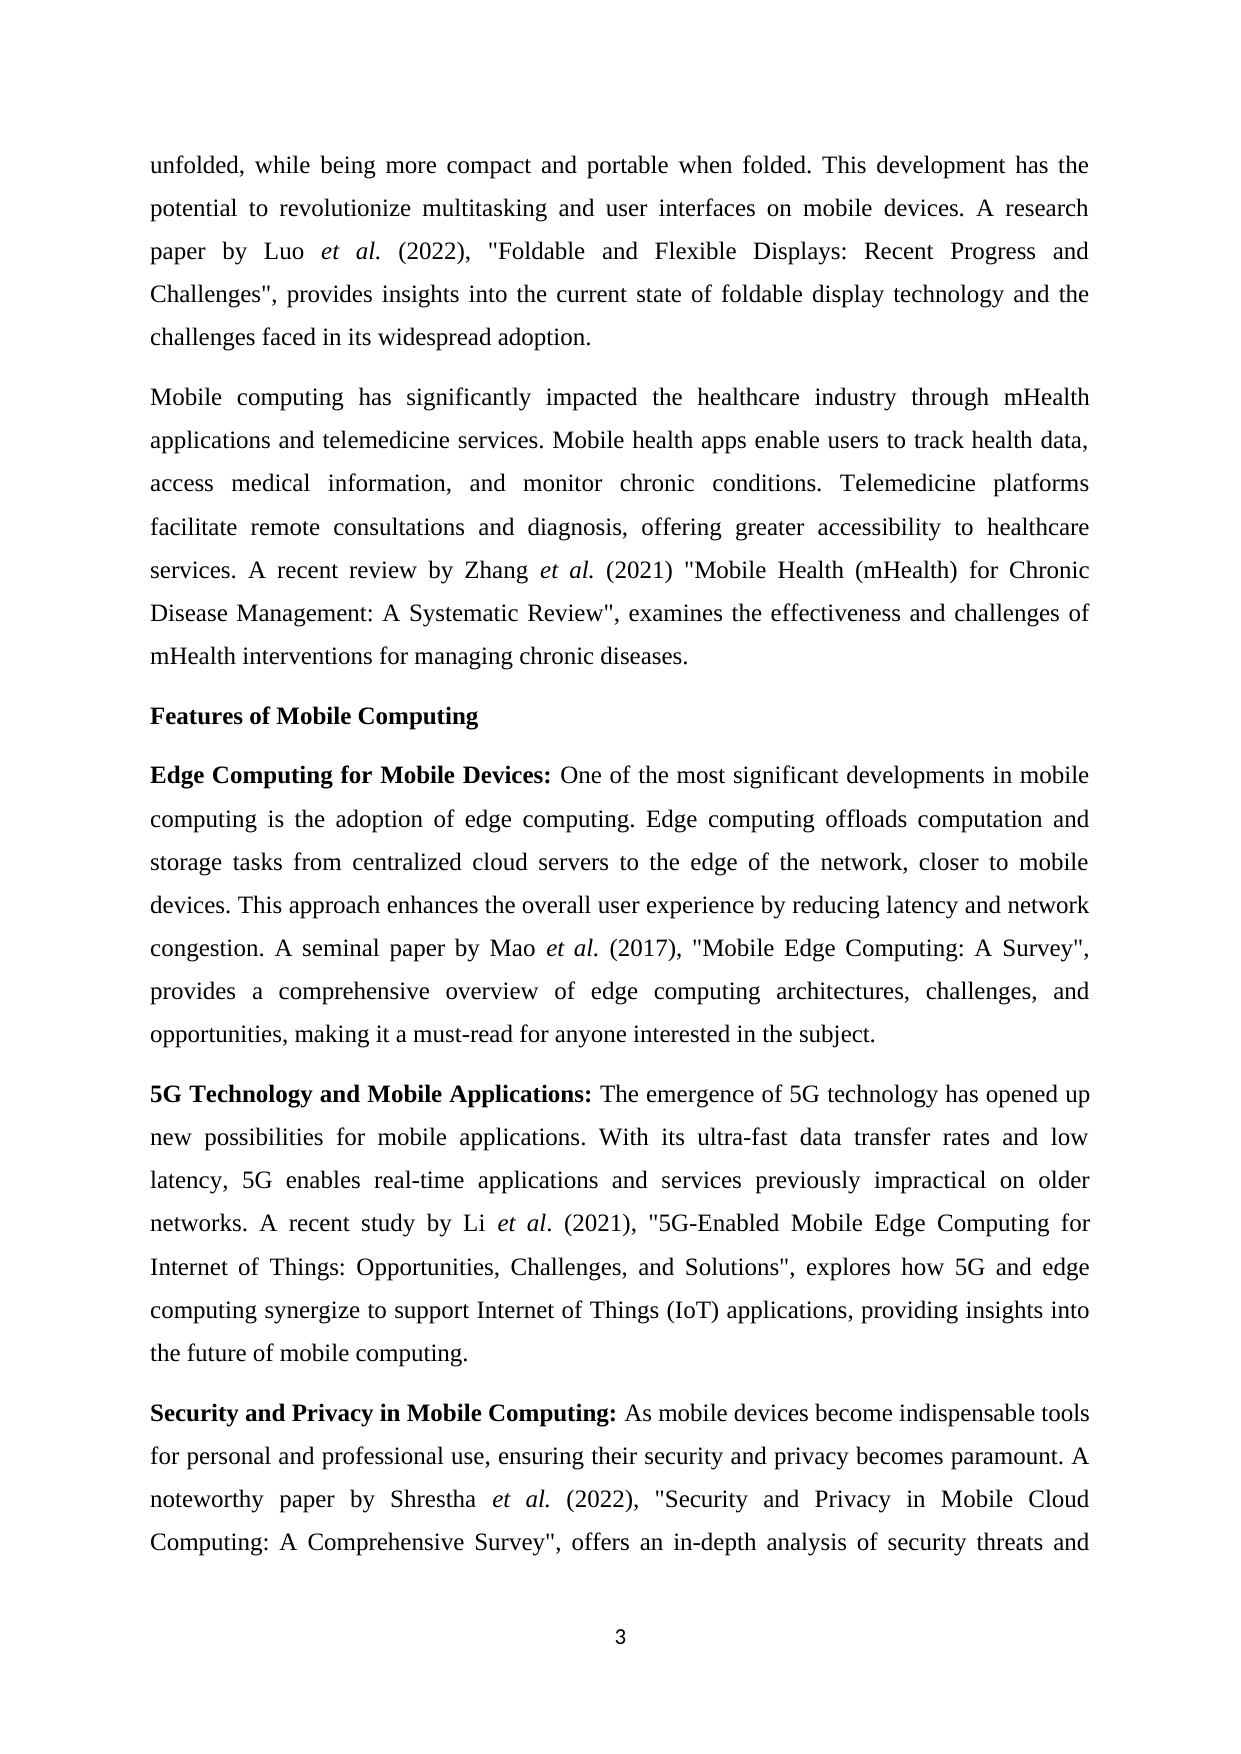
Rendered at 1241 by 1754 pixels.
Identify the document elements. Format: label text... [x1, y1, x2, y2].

text Edge Computing for Mobile Devices: One of the most significant developments in mobile computing is the adoption of edge computing. Edge computing offloads computation and storage tasks from centralized cloud servers to the edge of the network, closer to mobile devices. This approach enhances the overall user experience by reducing latency and network congestion. A seminal paper by Mao et al. (2017), "Mobile Edge Computing: A Survey", provides a comprehensive overview of edge computing architectures, challenges, and opportunities, making it a must-read for anyone interested in the subject. [150, 761, 1090, 1048]
text Mobile computing has significantly impacted the healthcare industry through mHealth applications and telemedicine services. Mobile health apps enable users to track health data, access medical information, and monitor chronic conditions. Telemedicine platforms facilitate remote consultations and diagnosis, offering greater accessibility to healthcare services. A recent review by Zhang et al. (2021) "Mobile Health (mHealth) for Chronic Disease Management: A Systematic Review", examines the effectiveness and challenges of mHealth interventions for managing chronic diseases. [150, 382, 1090, 670]
text 5G Technology and Mobile Applications: The emergence of 5G technology has opened up new possibilities for mobile applications. With its ultra-fast data transfer rates and low latency, 5G enables real-time applications and services previously impractical on older networks. A recent study by Li et al. (2021), "5G-Enabled Mobile Edge Computing for Internet of Things: Opportunities, Challenges, and Solutions", explores how 5G and edge computing synergize to support Internet of Things (IoT) applications, providing insights into the future of mobile computing. [150, 1079, 1090, 1367]
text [150, 150, 1090, 351]
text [150, 1398, 1090, 1556]
text Features of Mobile Computing [150, 701, 1090, 729]
